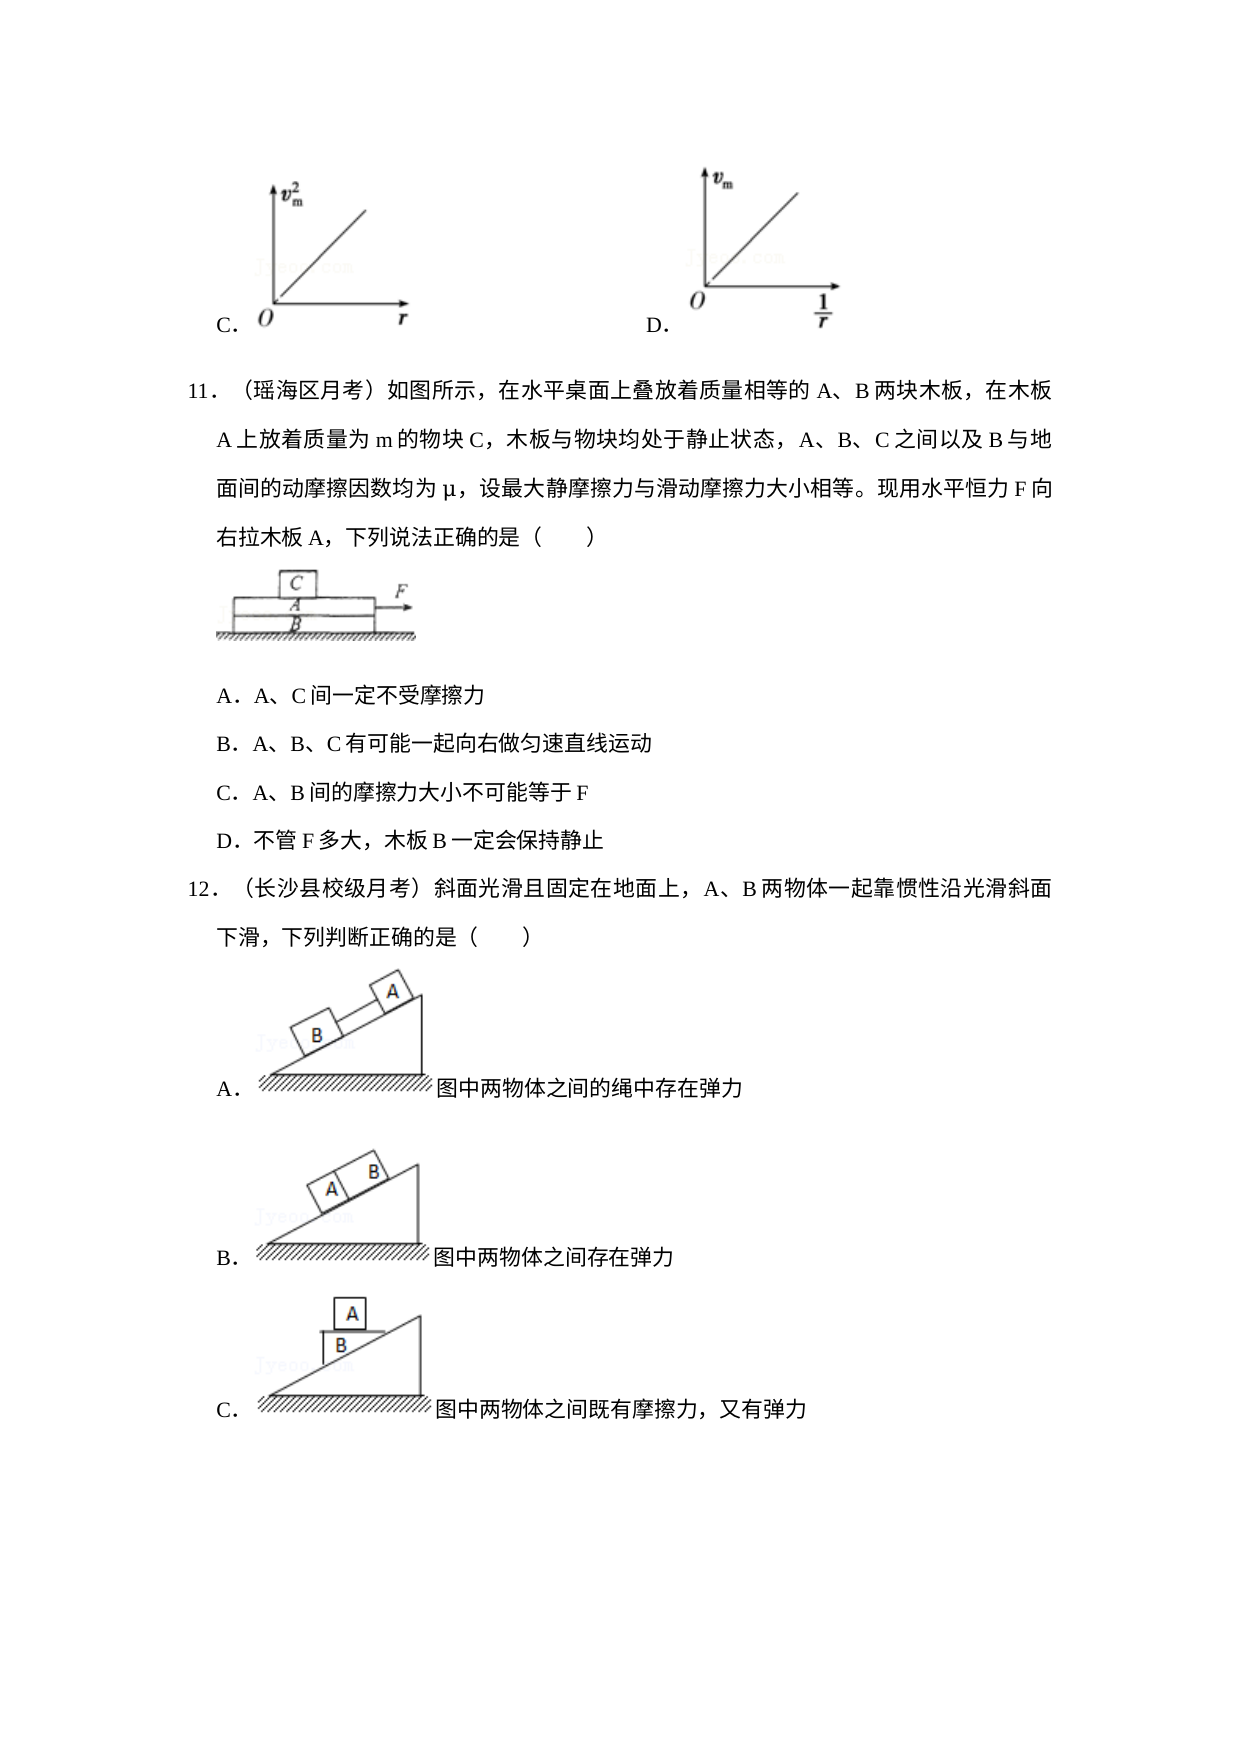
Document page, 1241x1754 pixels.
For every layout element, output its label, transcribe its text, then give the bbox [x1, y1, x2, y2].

text B．图中两物体之间存在弹力 [187, 1146, 1053, 1276]
text C．图中两物体之间既有摩擦力，又有弹力 [187, 1292, 1053, 1454]
picture [683, 162, 845, 333]
text A．图中两物体之间的绳中存在弹力 [187, 968, 1053, 1130]
picture [252, 1146, 434, 1265]
text C．A、B间的摩擦力大小不可能等于F [187, 774, 1053, 807]
text B．A、B、C有可能一起向右做匀速直线运动 [187, 726, 1053, 758]
text A．A、C间一定不受摩擦力 [187, 677, 1053, 710]
text D．不管F多大，木板B一定会保持静止 [187, 822, 1053, 855]
picture [253, 967, 437, 1096]
text 11．（瑶海区月考）如图所示，在水平桌面上叠放着质量相等的A、B两块木板，在木板A上放着质量为m的物块C，木板与物块均处于静止状态，A、B、C之间以及B与地面间的动摩擦因数均为μ，设最大静摩擦力与滑动摩擦力大小相等。现用水平恒力F向右拉木板A，下列说法正确的是（ ） [187, 373, 1053, 552]
picture [216, 567, 416, 641]
text 12．（长沙县校级月考）斜面光滑且固定在地面上，A、B两物体一起靠惯性沿光滑斜面下滑，下列判断正确的是（ ） [187, 871, 1053, 952]
picture [252, 1292, 436, 1417]
picture [252, 180, 415, 333]
